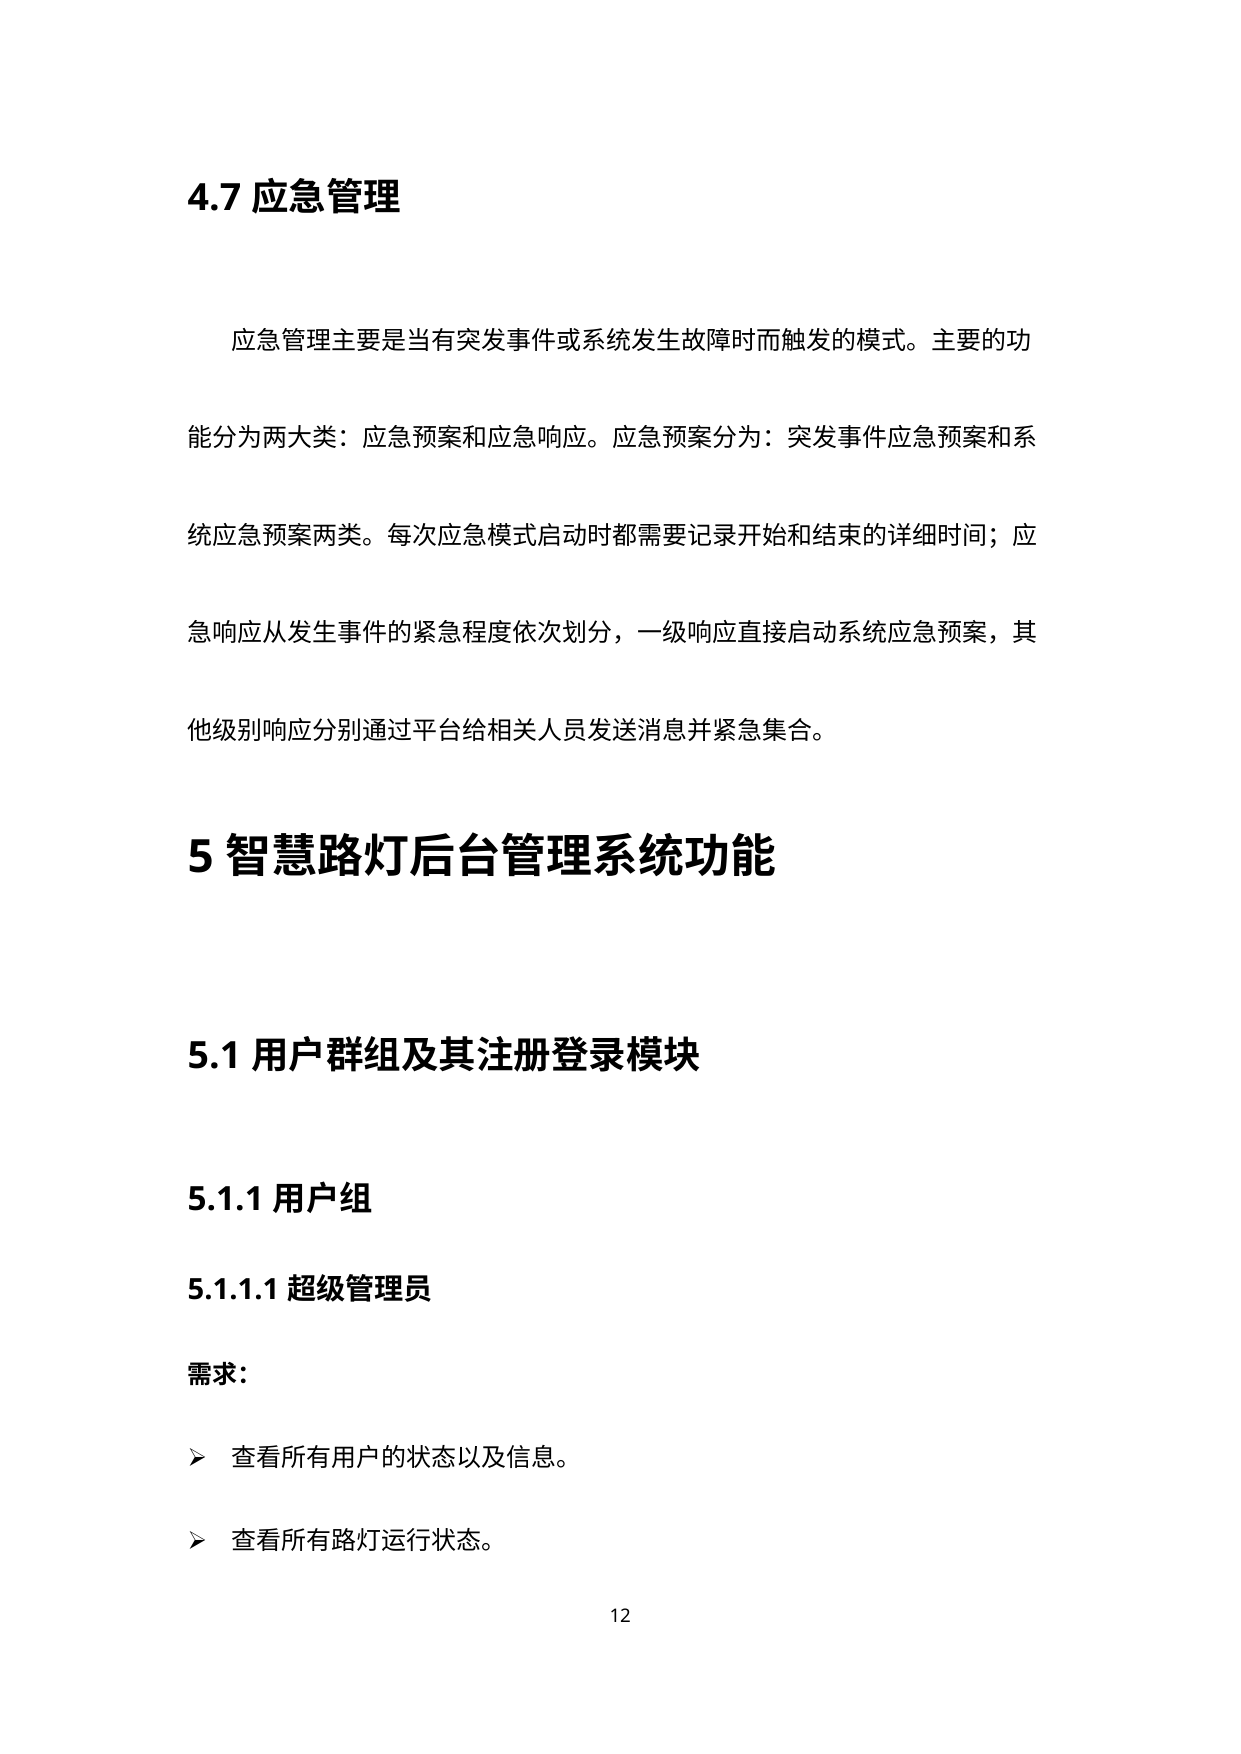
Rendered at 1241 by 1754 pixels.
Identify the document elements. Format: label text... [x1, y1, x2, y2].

subtitle 用户群组及其注册登录模块 [187, 1019, 1053, 1084]
list 应急管理主要是当有突发事件或系统发生故障时而触发的模式。主要的功能分为两大类：应急预案和应急响应。应急预案分为：突发事件应急预案和系统应急预案两类。每次应急模式启动时都需要记录开始和结束的详细时间；应急响应从发生事件的紧急程度依次划分，一级响应直接启动系统应急预案，其他级别响应分别通过平台给相关人员发送消息并紧急集合。 [187, 306, 1053, 761]
list 查看所有用户的状态以及信息。 [187, 1423, 1053, 1488]
subtitle 超级管理员 [187, 1254, 1031, 1319]
list 查看所有路灯运行状态。 [187, 1506, 1053, 1571]
text 需求： [187, 1340, 1053, 1405]
subtitle 智慧路灯后台管理系统功能 [187, 804, 1053, 901]
subtitle 用户组 [187, 1164, 1053, 1229]
subtitle 应急管理 [187, 161, 1053, 226]
